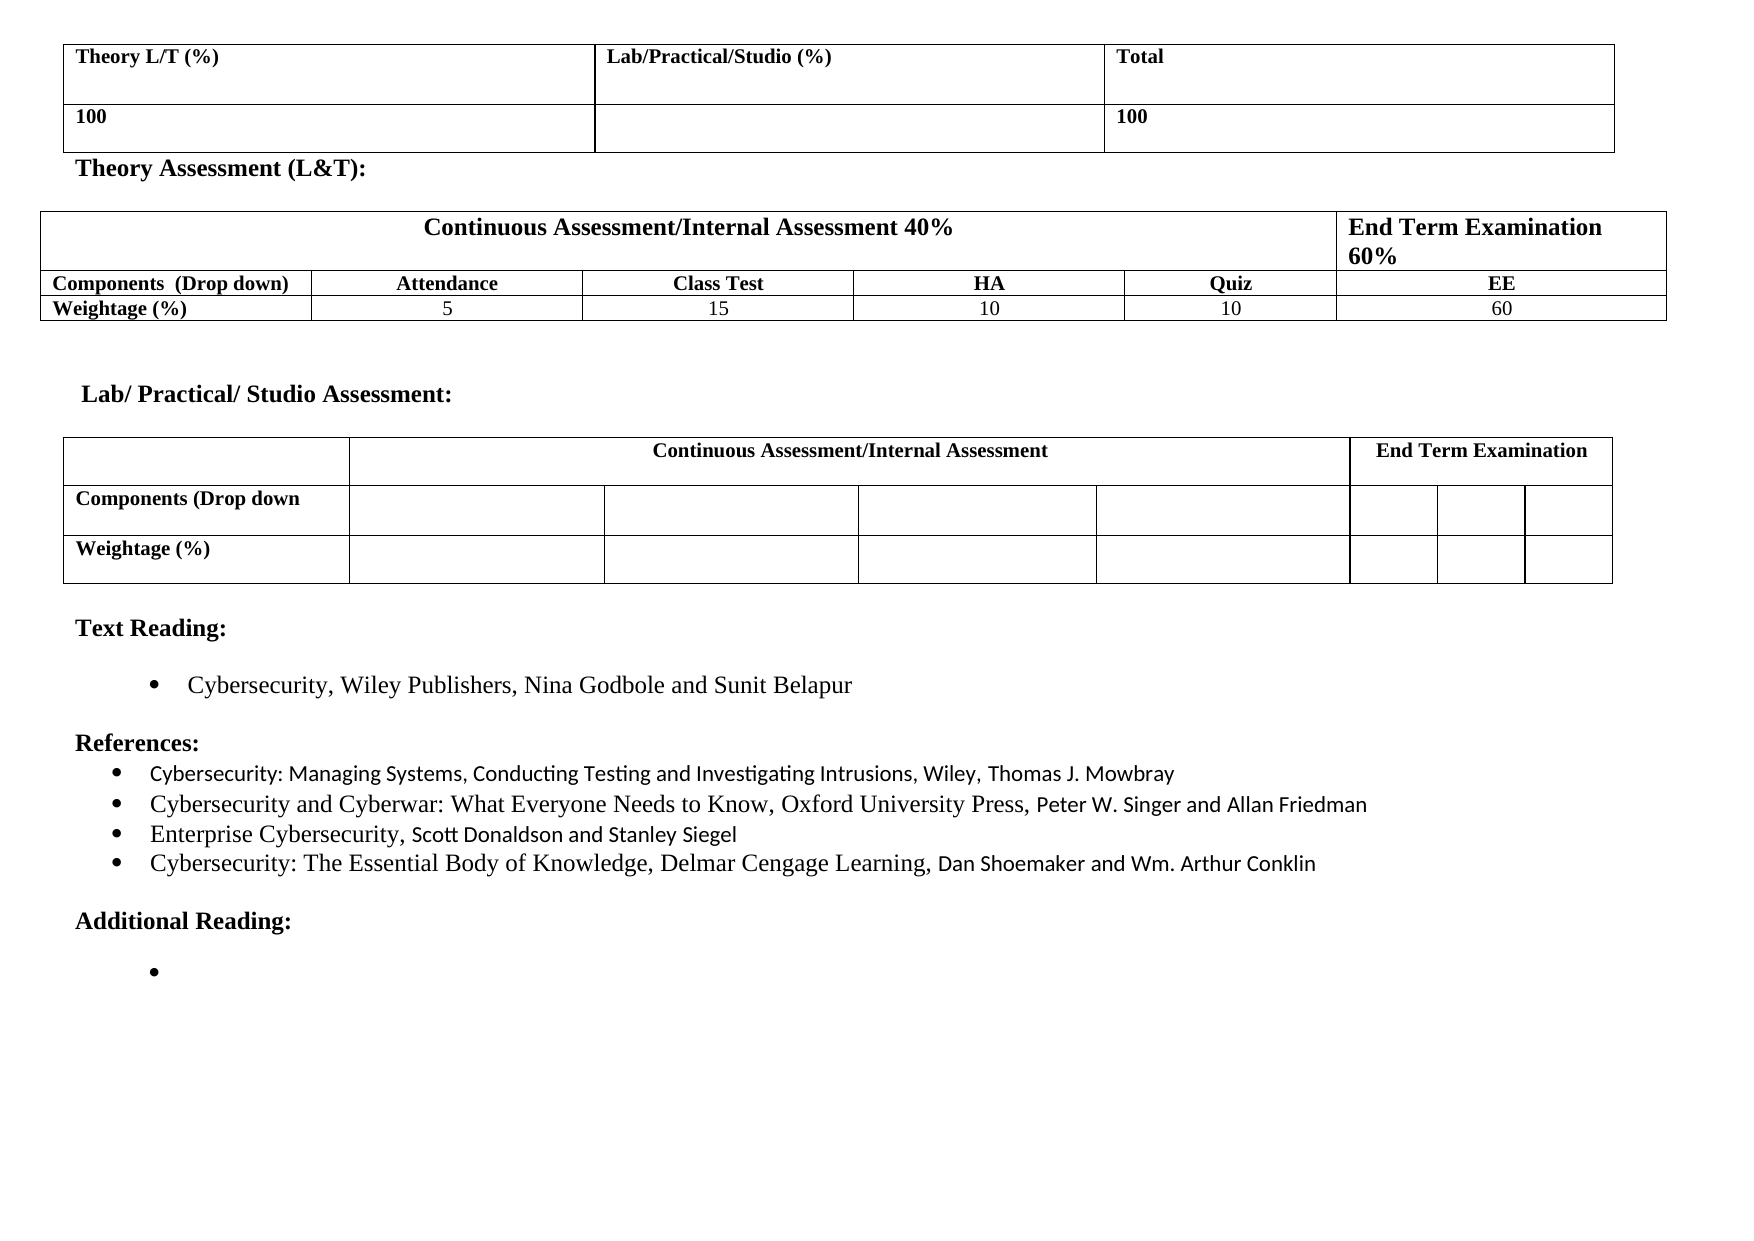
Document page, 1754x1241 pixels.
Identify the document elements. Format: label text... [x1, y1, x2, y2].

table_cell [605, 536, 858, 583]
table_cell [1438, 486, 1524, 535]
table_cell [1097, 486, 1349, 535]
table_cell [605, 486, 858, 535]
table_cell [350, 536, 604, 583]
table_header Lab/Practical/Studio (%) [596, 45, 1104, 104]
table_cell 5 [312, 296, 582, 320]
text Text Reading: [75, 613, 1664, 641]
table_cell Class Test [583, 271, 853, 295]
table_cell 100 [64, 105, 594, 152]
table_header Total [1105, 45, 1614, 104]
table_cell [350, 486, 604, 535]
table_header End Term Examination 60% [1337, 212, 1666, 269]
subtitle References: [75, 728, 1664, 756]
list Cybersecurity: Managing Systems, Conducting Testing and Investigating Intrusions, Wiley, Thomas J. Mowbray [112, 757, 1664, 788]
table_cell [1351, 486, 1437, 535]
table_cell [1438, 536, 1524, 583]
table_cell Components (Drop down [64, 486, 349, 535]
table_cell Components (Drop down) [41, 271, 311, 295]
table_cell Quiz [1125, 271, 1336, 295]
list Cybersecurity: The Essential Body of Knowledge, Delmar Cengage Learning, Dan Shoemaker and Wm. Arthur Conklin [112, 848, 1664, 877]
list Cybersecurity and Cyberwar: What Everyone Needs to Know, Oxford University Press, Peter W. Singer and Allan Friedman [112, 788, 1664, 819]
text Lab/ Practical/ Studio Assessment: [75, 379, 1664, 408]
list Enterprise Cybersecurity, Scott Donaldson and Stanley Siegel [112, 819, 1664, 848]
list Cybersecurity, Wiley Publishers, Nina Godbole and Sunit Belapur [150, 670, 1664, 699]
table_cell [1097, 536, 1349, 583]
table_cell Weightage (%) [64, 536, 349, 583]
table_cell 10 [854, 296, 1124, 320]
table_header Continuous Assessment/Internal Assessment 40% [41, 212, 1336, 269]
table_cell EE [1337, 271, 1666, 295]
table_cell [1526, 536, 1612, 583]
table_header End Term Examination [1351, 438, 1612, 485]
subtitle Additional Reading: [75, 906, 1664, 935]
table_cell [859, 536, 1096, 583]
table_header Theory L/T (%) [64, 45, 594, 104]
table_header [64, 438, 349, 485]
table_cell 10 [1125, 296, 1336, 320]
table_cell 100 [1105, 105, 1614, 152]
text Theory Assessment (L&T): [75, 153, 1664, 182]
table_cell 60 [1337, 296, 1666, 320]
table_cell 15 [583, 296, 853, 320]
table_header Continuous Assessment/Internal Assessment [350, 438, 1349, 485]
table_cell [1351, 536, 1437, 583]
table_cell Attendance [312, 271, 582, 295]
table_cell [859, 486, 1096, 535]
text  [150, 964, 1664, 986]
table_cell [596, 105, 1104, 152]
table_cell [1526, 486, 1612, 535]
table_cell HA [854, 271, 1124, 295]
table_cell Weightage (%) [41, 296, 311, 320]
